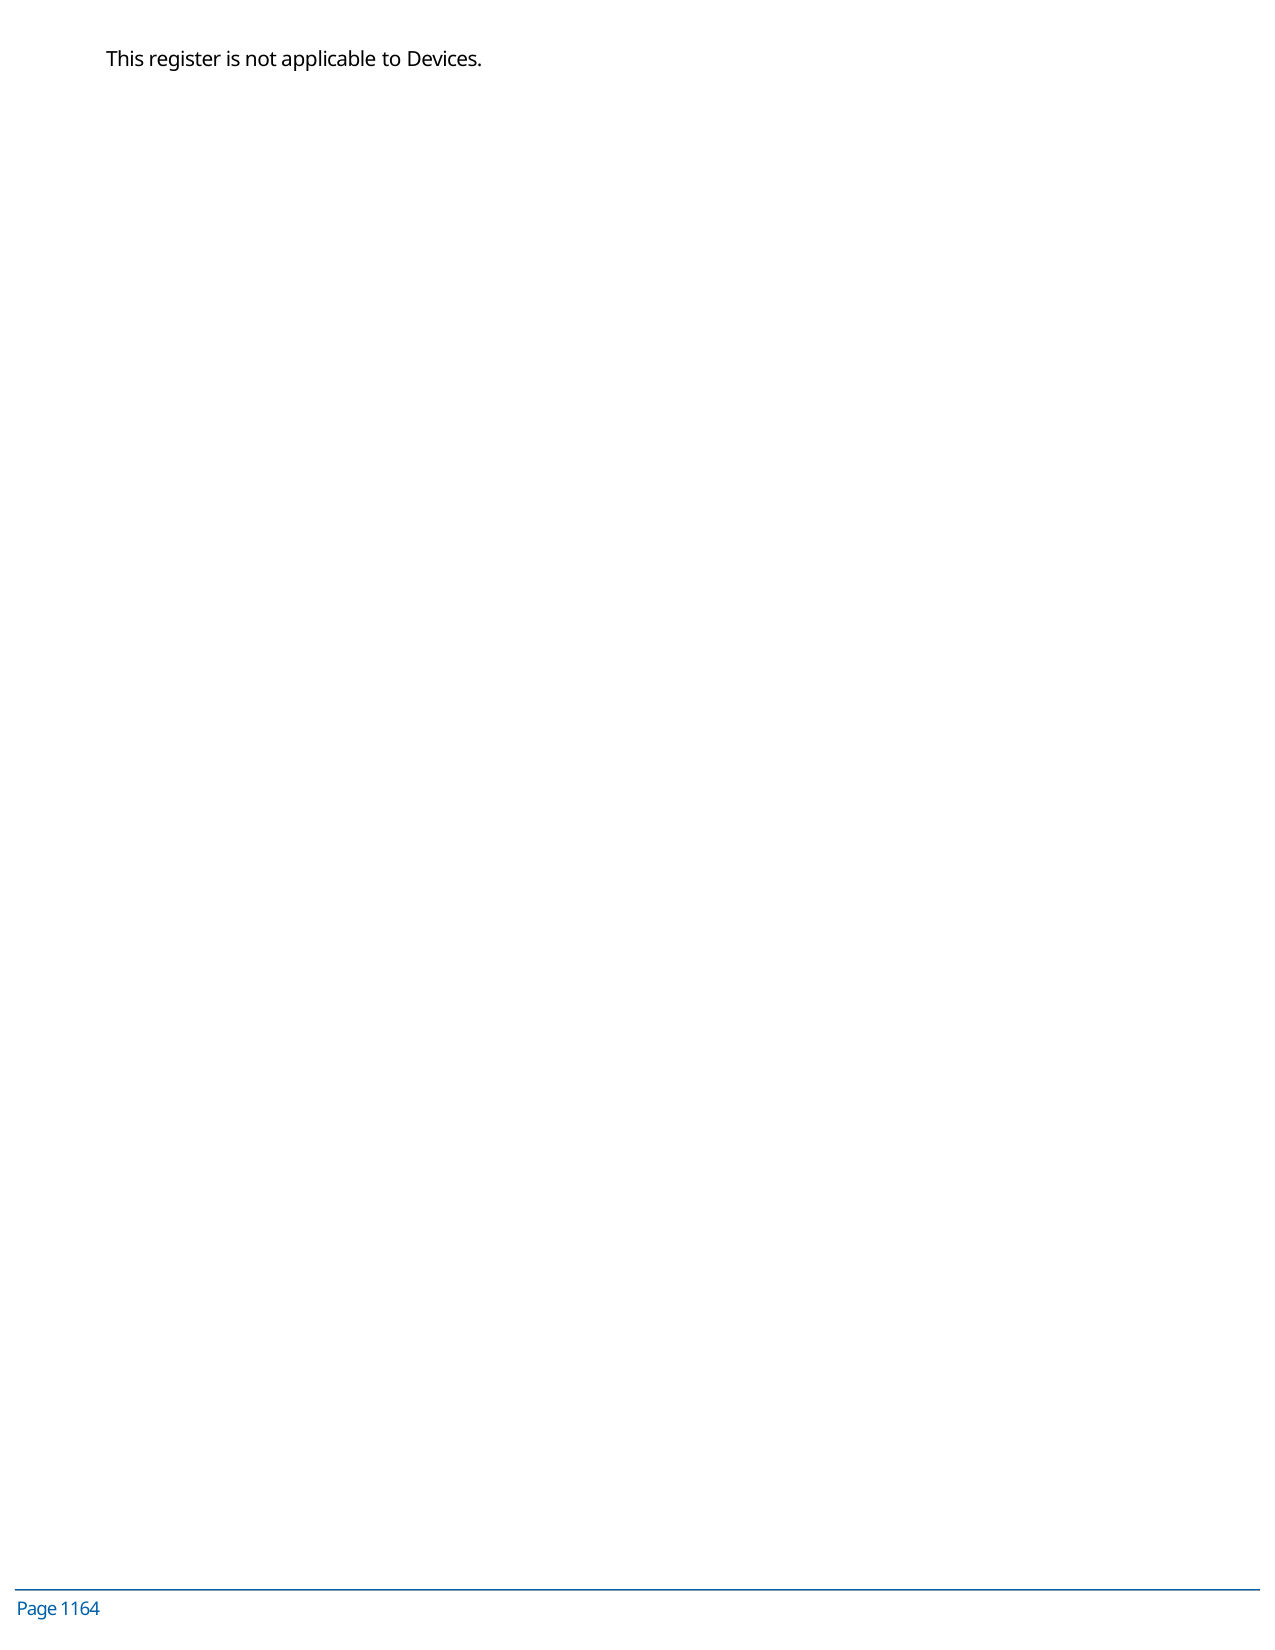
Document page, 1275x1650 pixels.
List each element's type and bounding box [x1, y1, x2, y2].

picture [14, 1589, 1261, 1593]
text [106, 48, 1273, 74]
